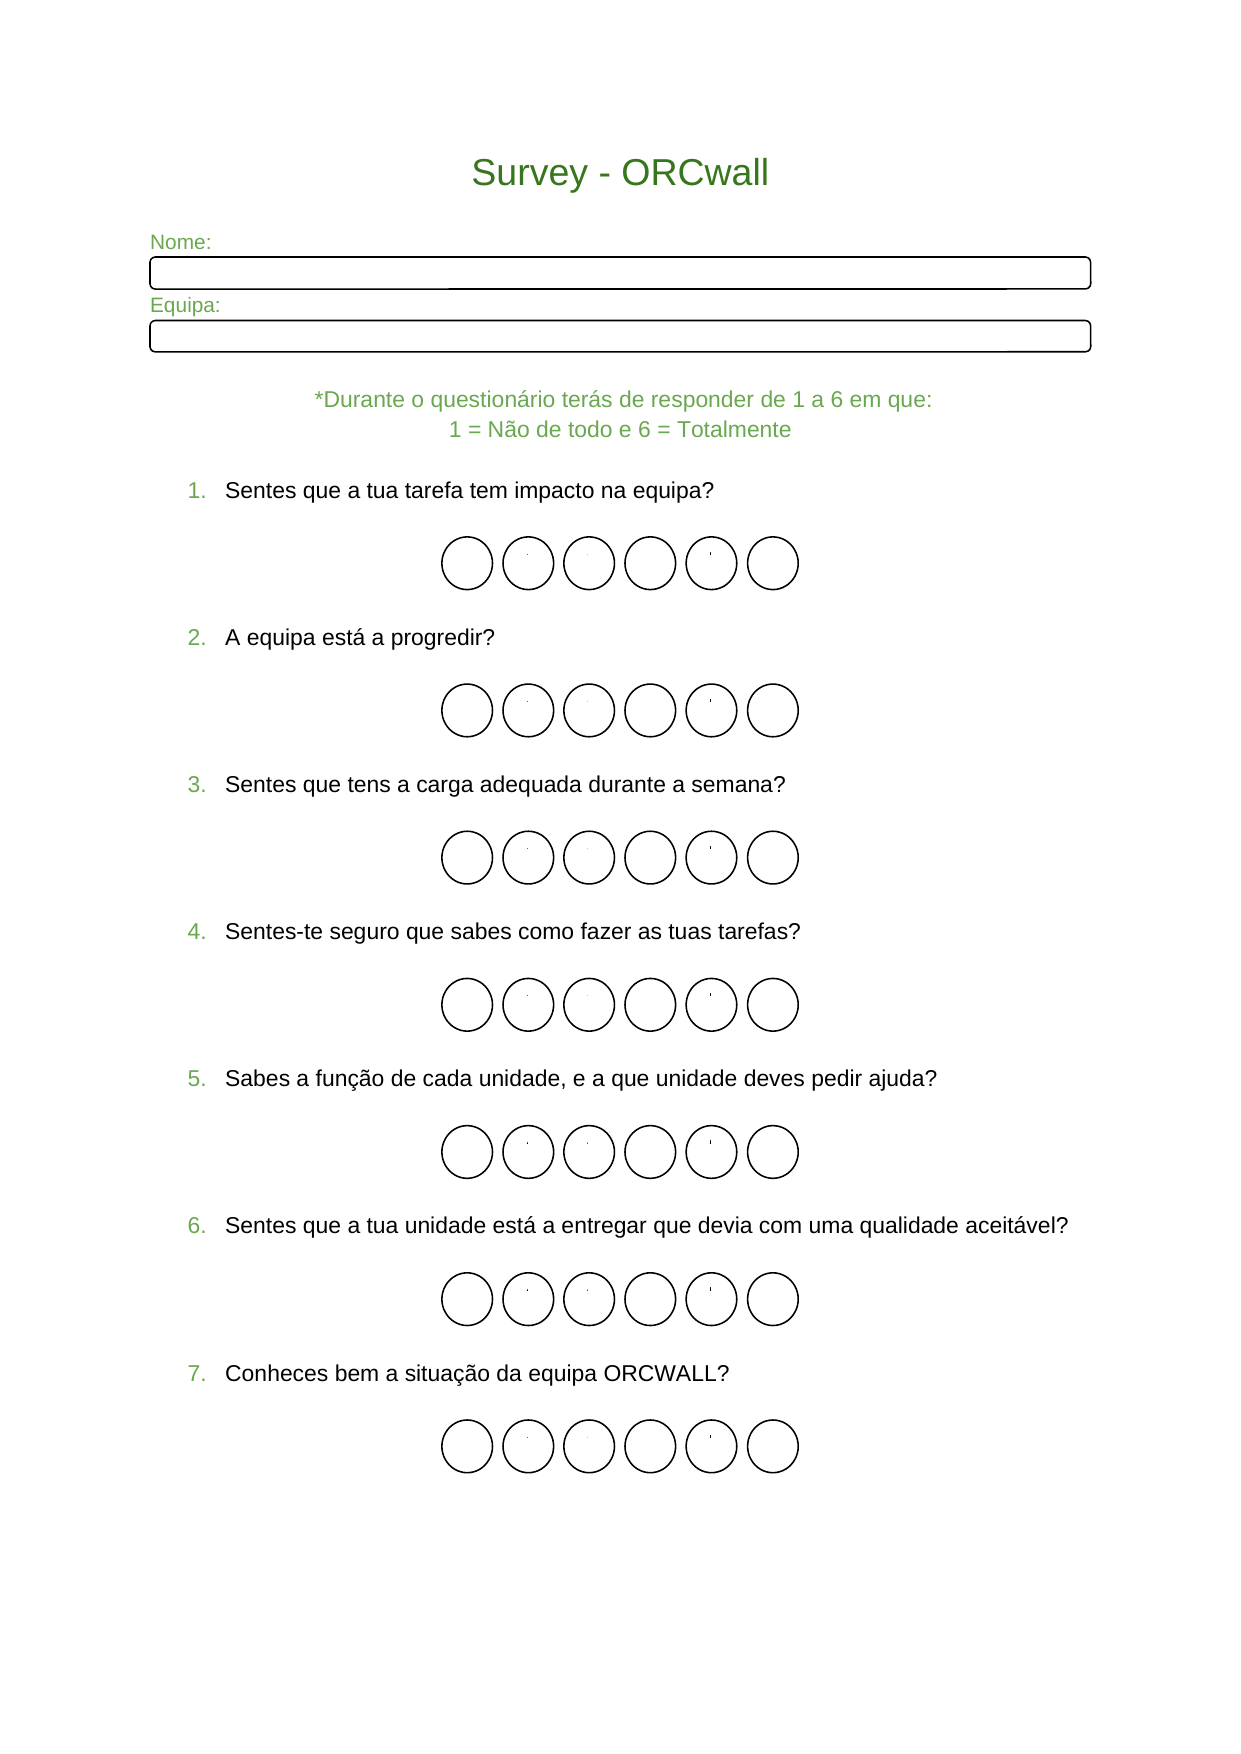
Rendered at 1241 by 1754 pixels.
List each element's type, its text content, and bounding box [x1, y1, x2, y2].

text Nome: [150, 229, 1090, 253]
list Sentes-te seguro que sabes como fazer as tuas tarefas? [187, 918, 1090, 944]
list Sentes que a tua tarefa tem impacto na equipa? [187, 477, 1090, 503]
title Survey - ORCwall [150, 150, 1090, 193]
list Sentes que tens a carga adequada durante a semana? [187, 771, 1090, 797]
list Sentes que a tua unidade está a entregar que devia com uma qualidade aceitável? [187, 1212, 1090, 1239]
text *Durante o questionário terás de responder de 1 a 6 em que: [150, 386, 1090, 412]
text 1 = Não de todo e 6 = Totalmente [150, 416, 1090, 442]
text Equipa: [150, 293, 1090, 321]
list Conheces bem a situação da equipa ORCWALL? [187, 1360, 1090, 1386]
list Sabes a função de cada unidade, e a que unidade deves pedir ajuda? [187, 1065, 1090, 1092]
text Equipa: [151, 322, 1089, 351]
list A equipa está a progredir? [187, 624, 1090, 650]
